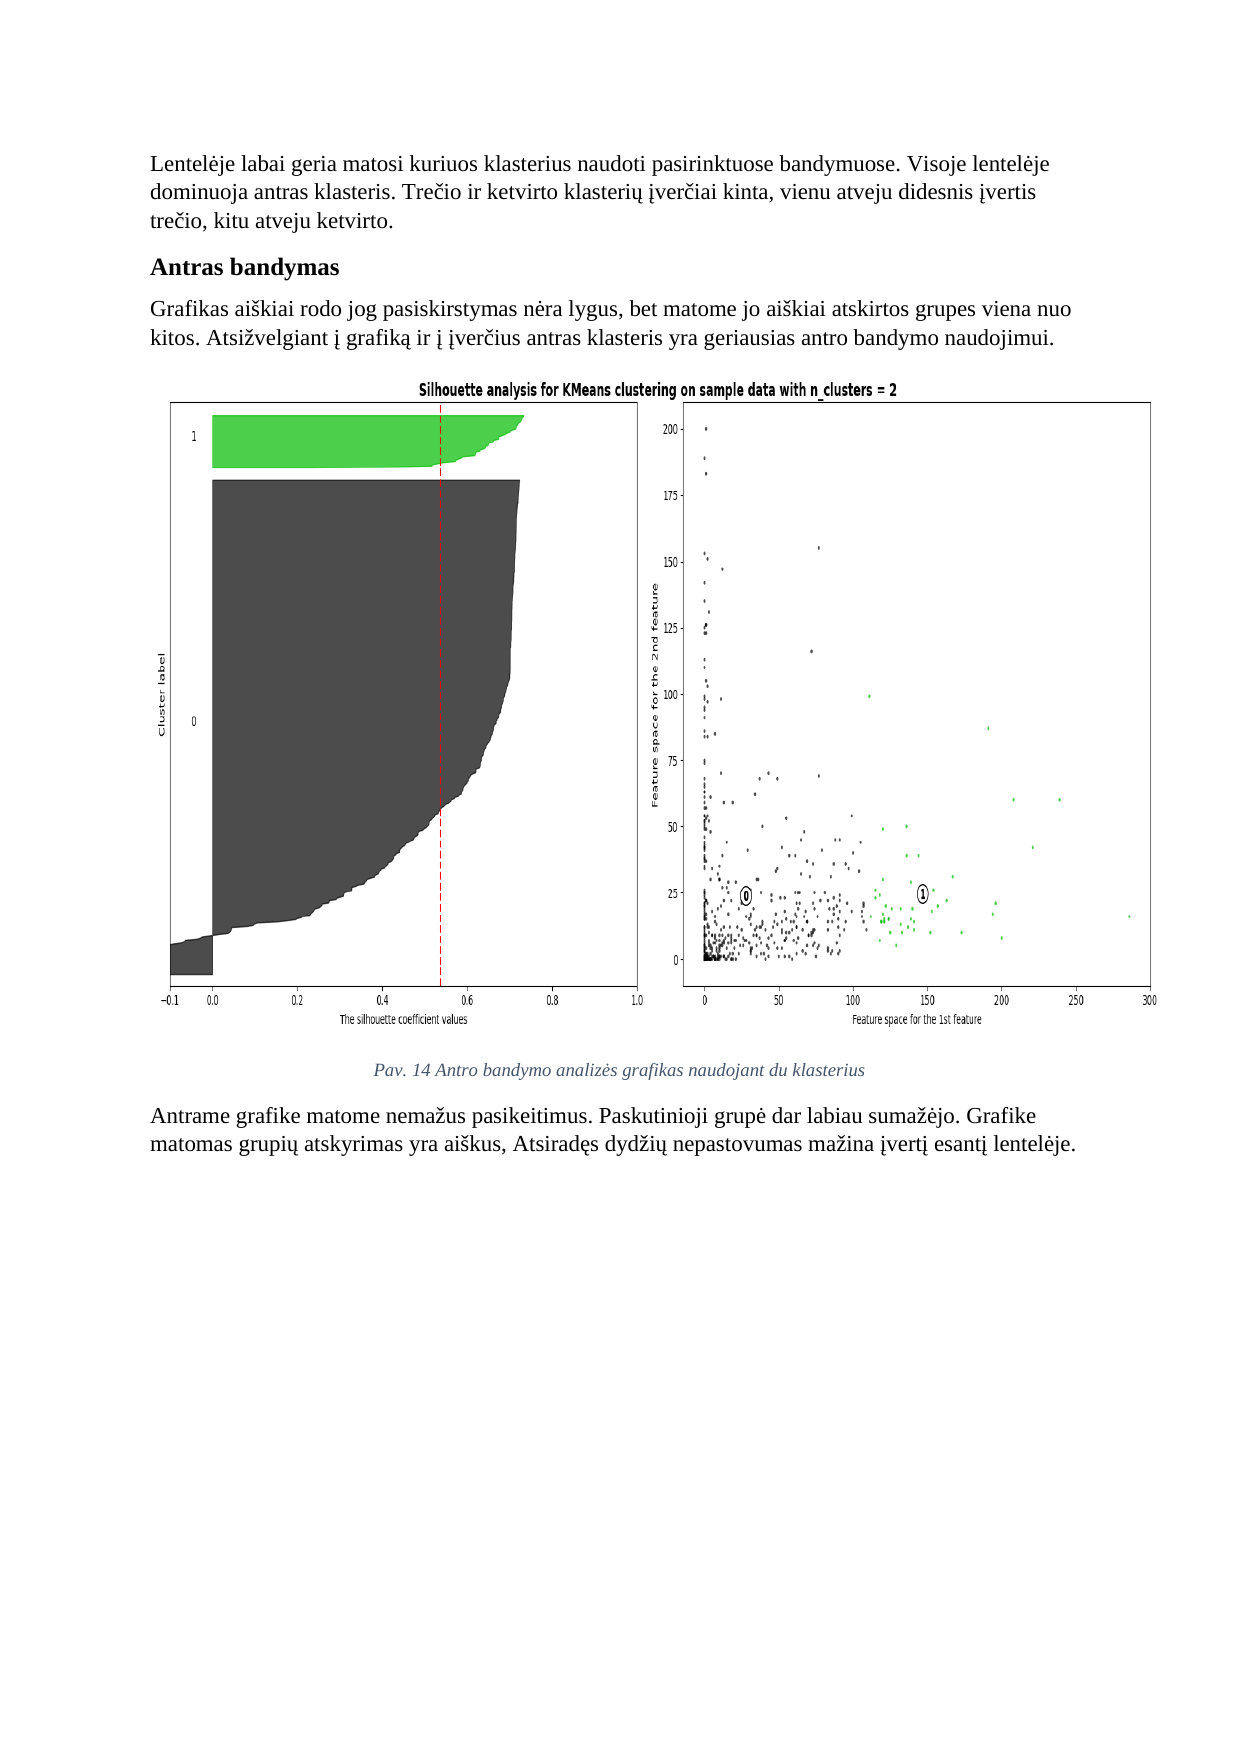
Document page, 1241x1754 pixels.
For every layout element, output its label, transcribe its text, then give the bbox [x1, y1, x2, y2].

picture [150, 369, 1166, 1041]
subtitle Antras bandymas [150, 252, 1090, 281]
text Pav. 14 Antro bandymo analizės grafikas naudojant du klasterius [150, 1059, 1090, 1081]
text Antrame grafike matome nemažus pasikeitimus. Paskutinioji grupė dar labiau sumažėjo. Grafike matomas grupių atskyrimas yra aiškus, Atsiradęs dydžių nepastovumas mažina įvertį esantį lentelėje. [150, 1102, 1090, 1156]
text Grafikas aiškiai rodo jog pasiskirstymas nėra lygus, bet matome jo aiškiai atskirtos grupes viena nuo kitos. Atsižvelgiant į grafiką ir į įverčius antras klasteris yra geriausias antro bandymo naudojimui. [150, 296, 1090, 350]
text Lentelėje labai geria matosi kuriuos klasterius naudoti pasirinktuose bandymuose. Visoje lentelėje dominuoja antras klasteris. Trečio ir ketvirto klasterių įverčiai kinta, vienu atveju didesnis įvertis trečio, kitu atveju ketvirto. [150, 150, 1090, 233]
